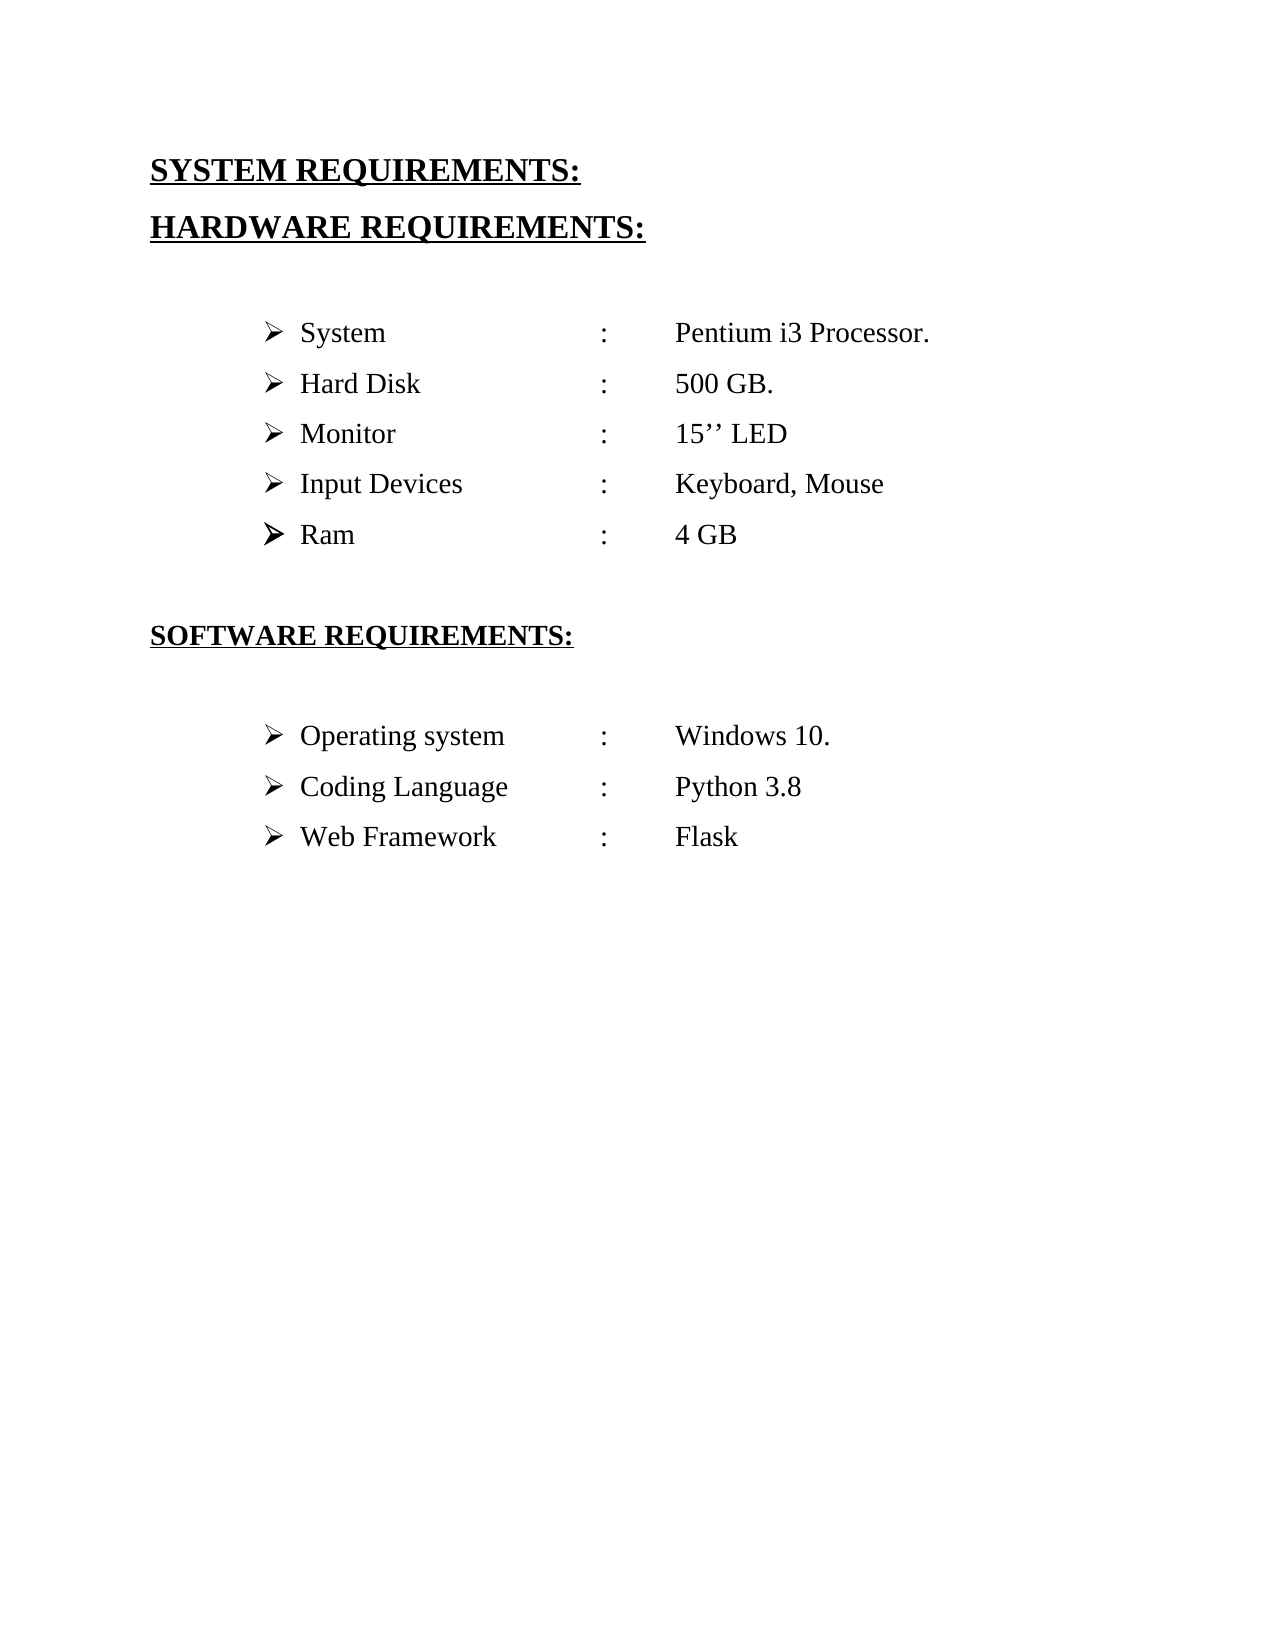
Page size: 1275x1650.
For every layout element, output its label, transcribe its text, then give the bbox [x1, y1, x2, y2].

text HARDWARE REQUIREMENTS: [150, 207, 1125, 246]
text SYSTEM REQUIREMENTS: [150, 150, 1125, 188]
list Input Devices : Keyboard, Mouse [262, 467, 1125, 500]
list Coding Language : Python 3.8 [262, 769, 1125, 802]
list Hard Disk : 500 GB. [262, 366, 1125, 399]
list Operating system : Windows 10. [262, 718, 1125, 752]
text SOFTWARE REQUIREMENTS: [150, 618, 1125, 651]
list Ram : 4 GB [262, 517, 1125, 551]
list Monitor : 15’’ LED [262, 416, 1125, 450]
list System : Pentium i3 Processor. [262, 315, 1125, 349]
list Web Framework : Flask [262, 819, 1125, 853]
